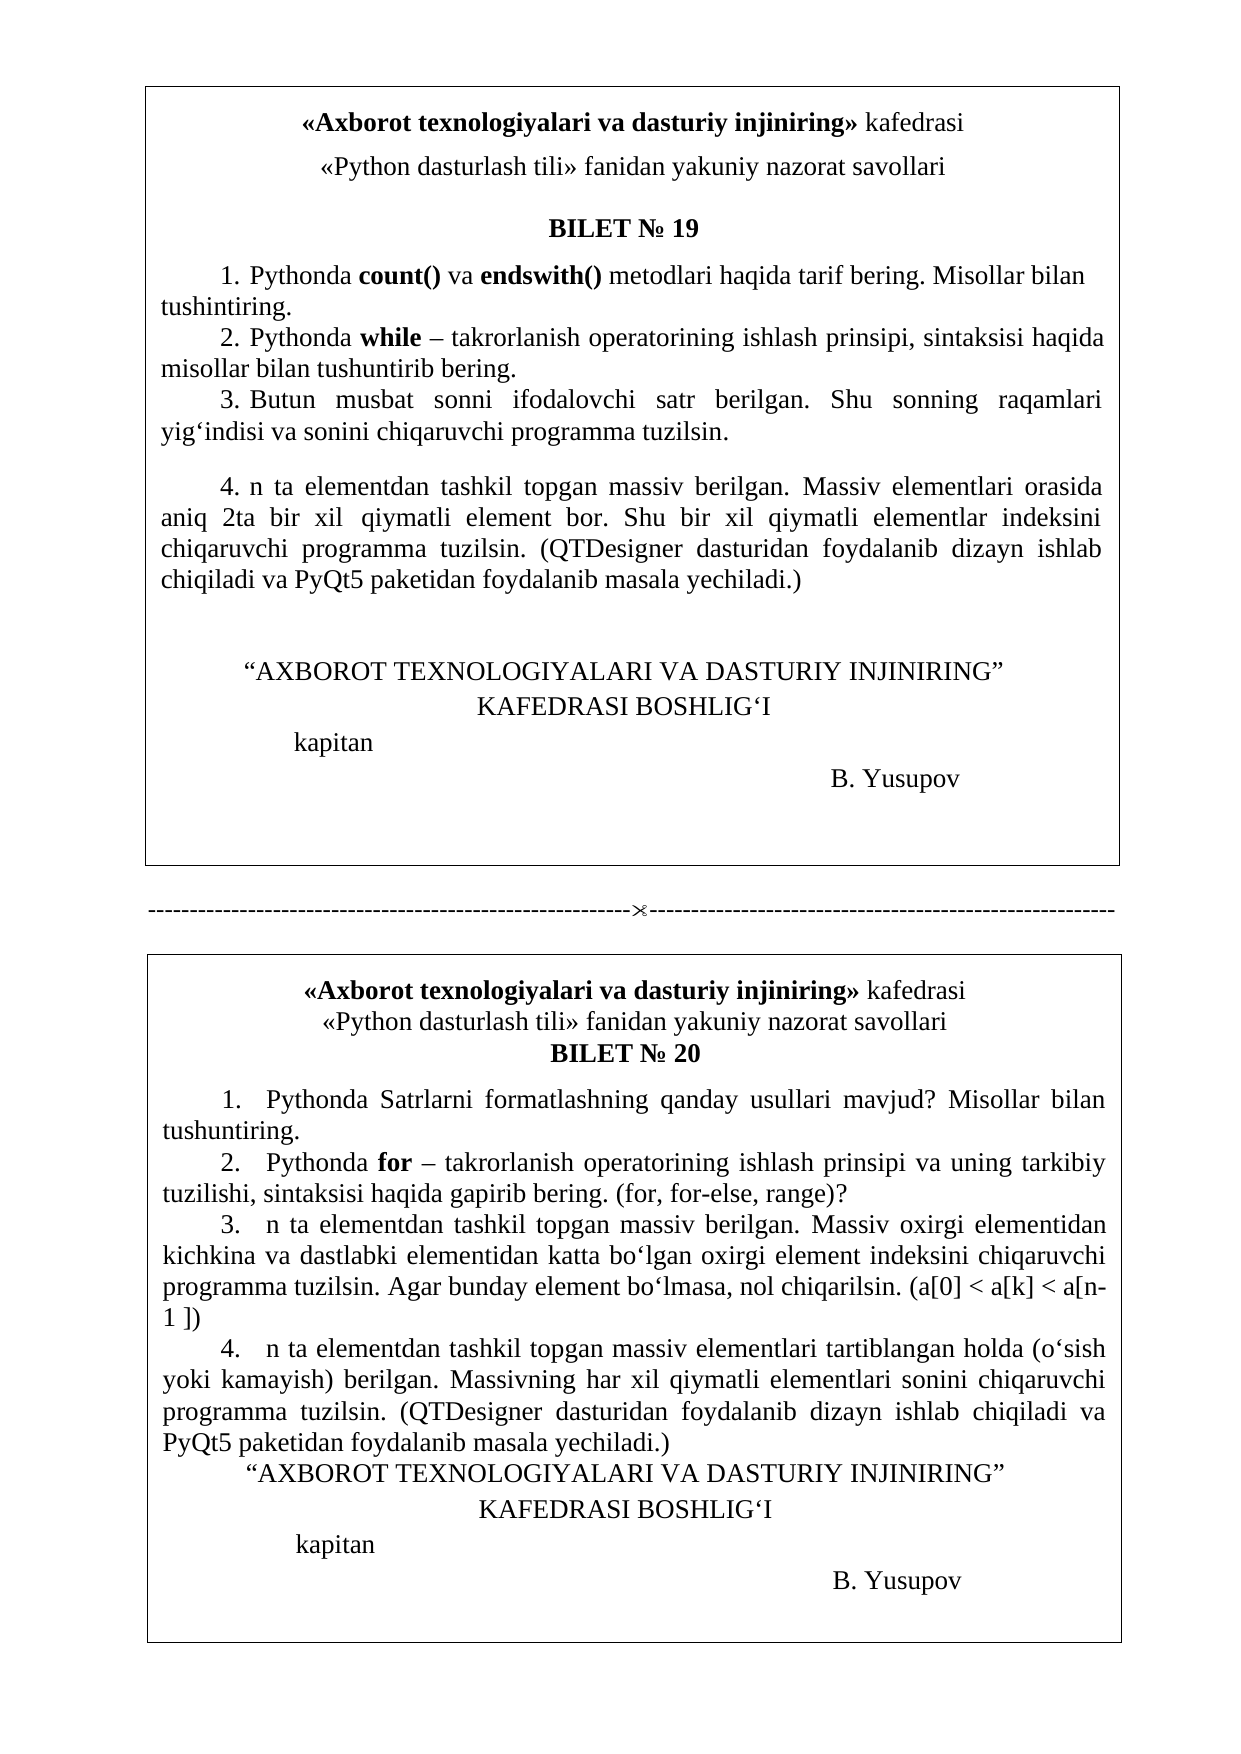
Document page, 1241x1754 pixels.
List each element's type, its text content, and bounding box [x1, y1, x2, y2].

text ------------------------------------------------------------------------------------------------------------------ [148, 894, 1122, 923]
